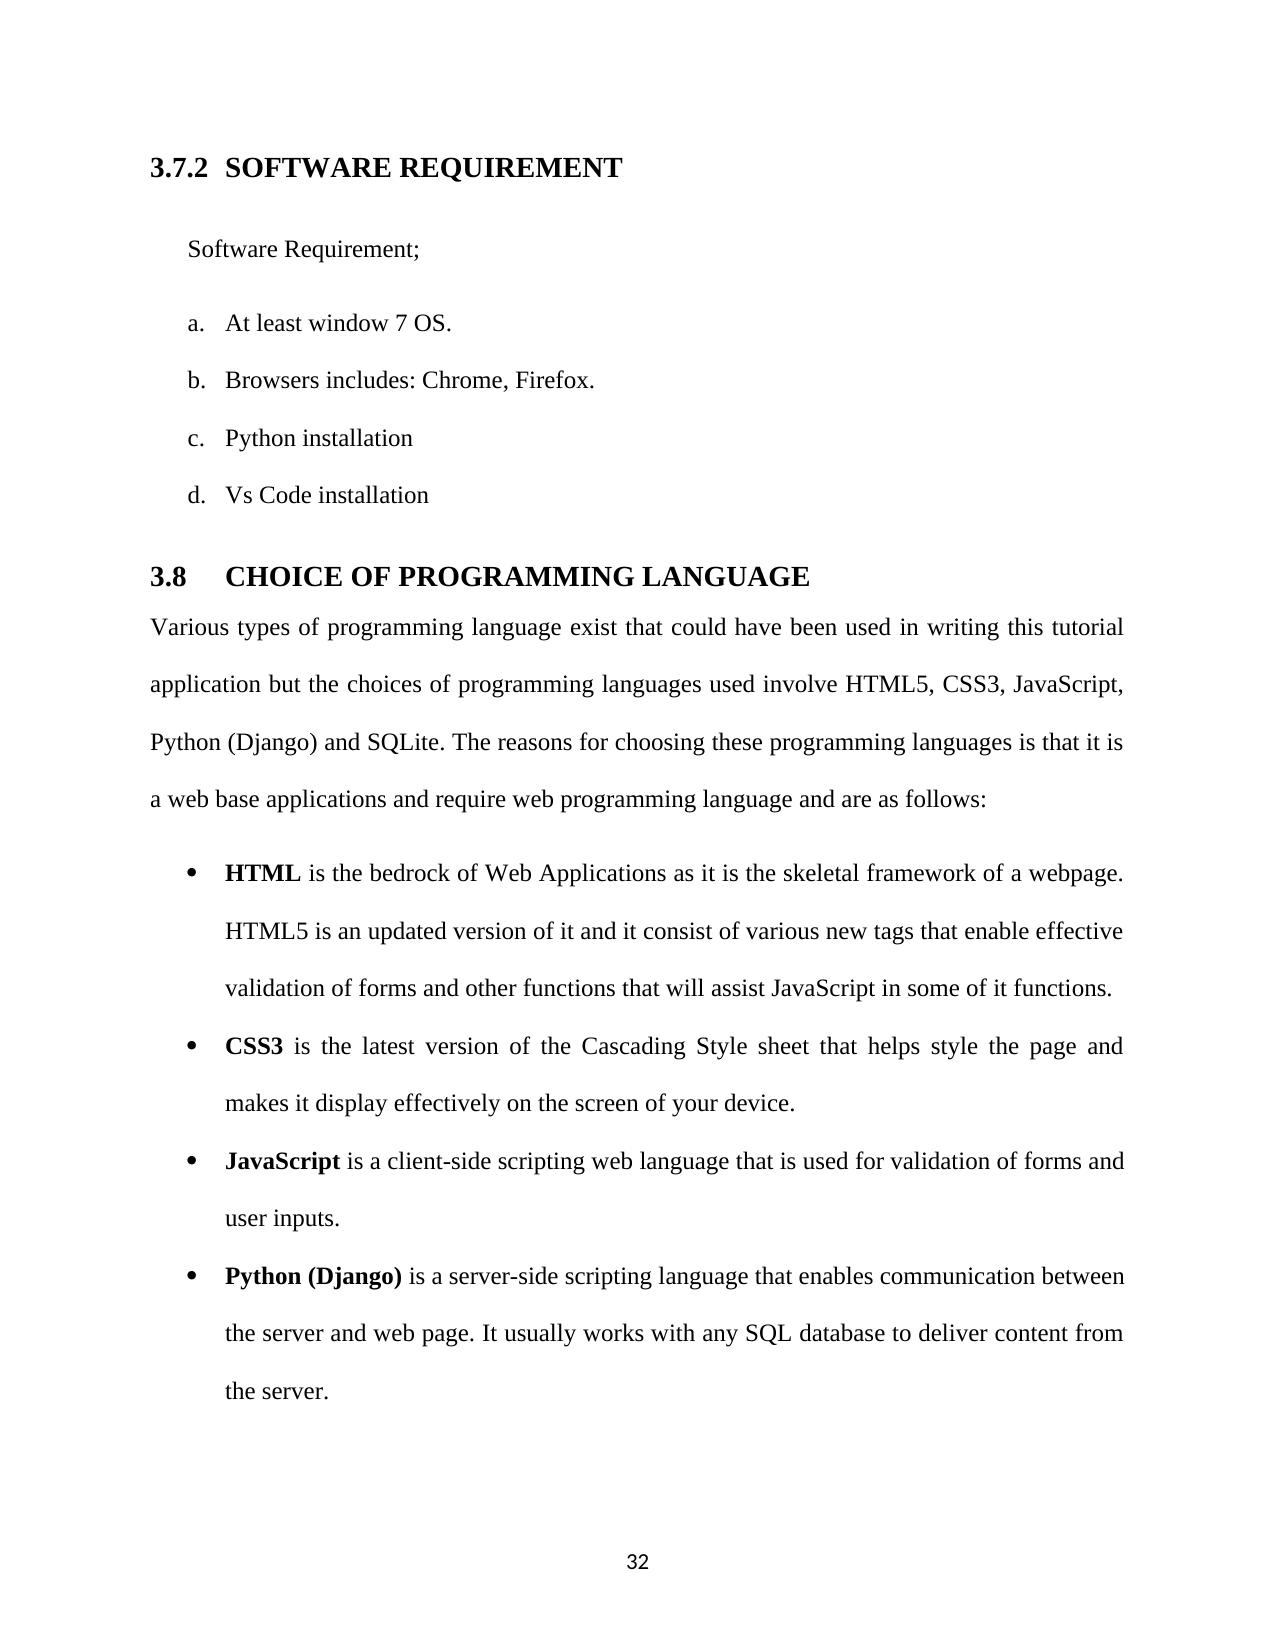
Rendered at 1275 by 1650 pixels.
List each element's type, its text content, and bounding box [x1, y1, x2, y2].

text Software Requirement; [187, 234, 1125, 262]
text Various types of programming language exist that could have been used in writing this tutorial application but the choices of programming languages used involve HTML5, CSS3, JavaScript, Python (Django) and SQLite. The reasons for choosing these programming languages is that it is a web base applications and require web programming language and are as follows: [150, 612, 1125, 813]
list At least window 7 OS. [187, 308, 1125, 337]
text 3.8 CHOICE OF PROGRAMMING LANGUAGE [150, 559, 1125, 592]
list Python installation [187, 423, 1125, 452]
list CSS3 is the latest version of the Cascading Style sheet that helps style the page and makes it display effectively on the screen of your device. [187, 1031, 1125, 1117]
list Vs Code installation [187, 480, 1125, 509]
list Browsers includes: Chrome, Firefox. [187, 365, 1125, 394]
list Python (Django) is a server-side scripting language that enables communication between the server and web page. It usually works with any SQL database to deliver content from the server. [187, 1261, 1125, 1404]
list JavaScript is a client-side scripting web language that is used for validation of forms and user inputs. [187, 1146, 1125, 1232]
list HTML is the bedrock of Web Applications as it is the skeletal framework of a webpage. HTML5 is an updated version of it and it consist of various new tags that enable effective validation of forms and other functions that will assist JavaScript in some of it functions. [187, 858, 1125, 1002]
subtitle 3.7.2 SOFTWARE REQUIREMENT [150, 150, 1125, 183]
